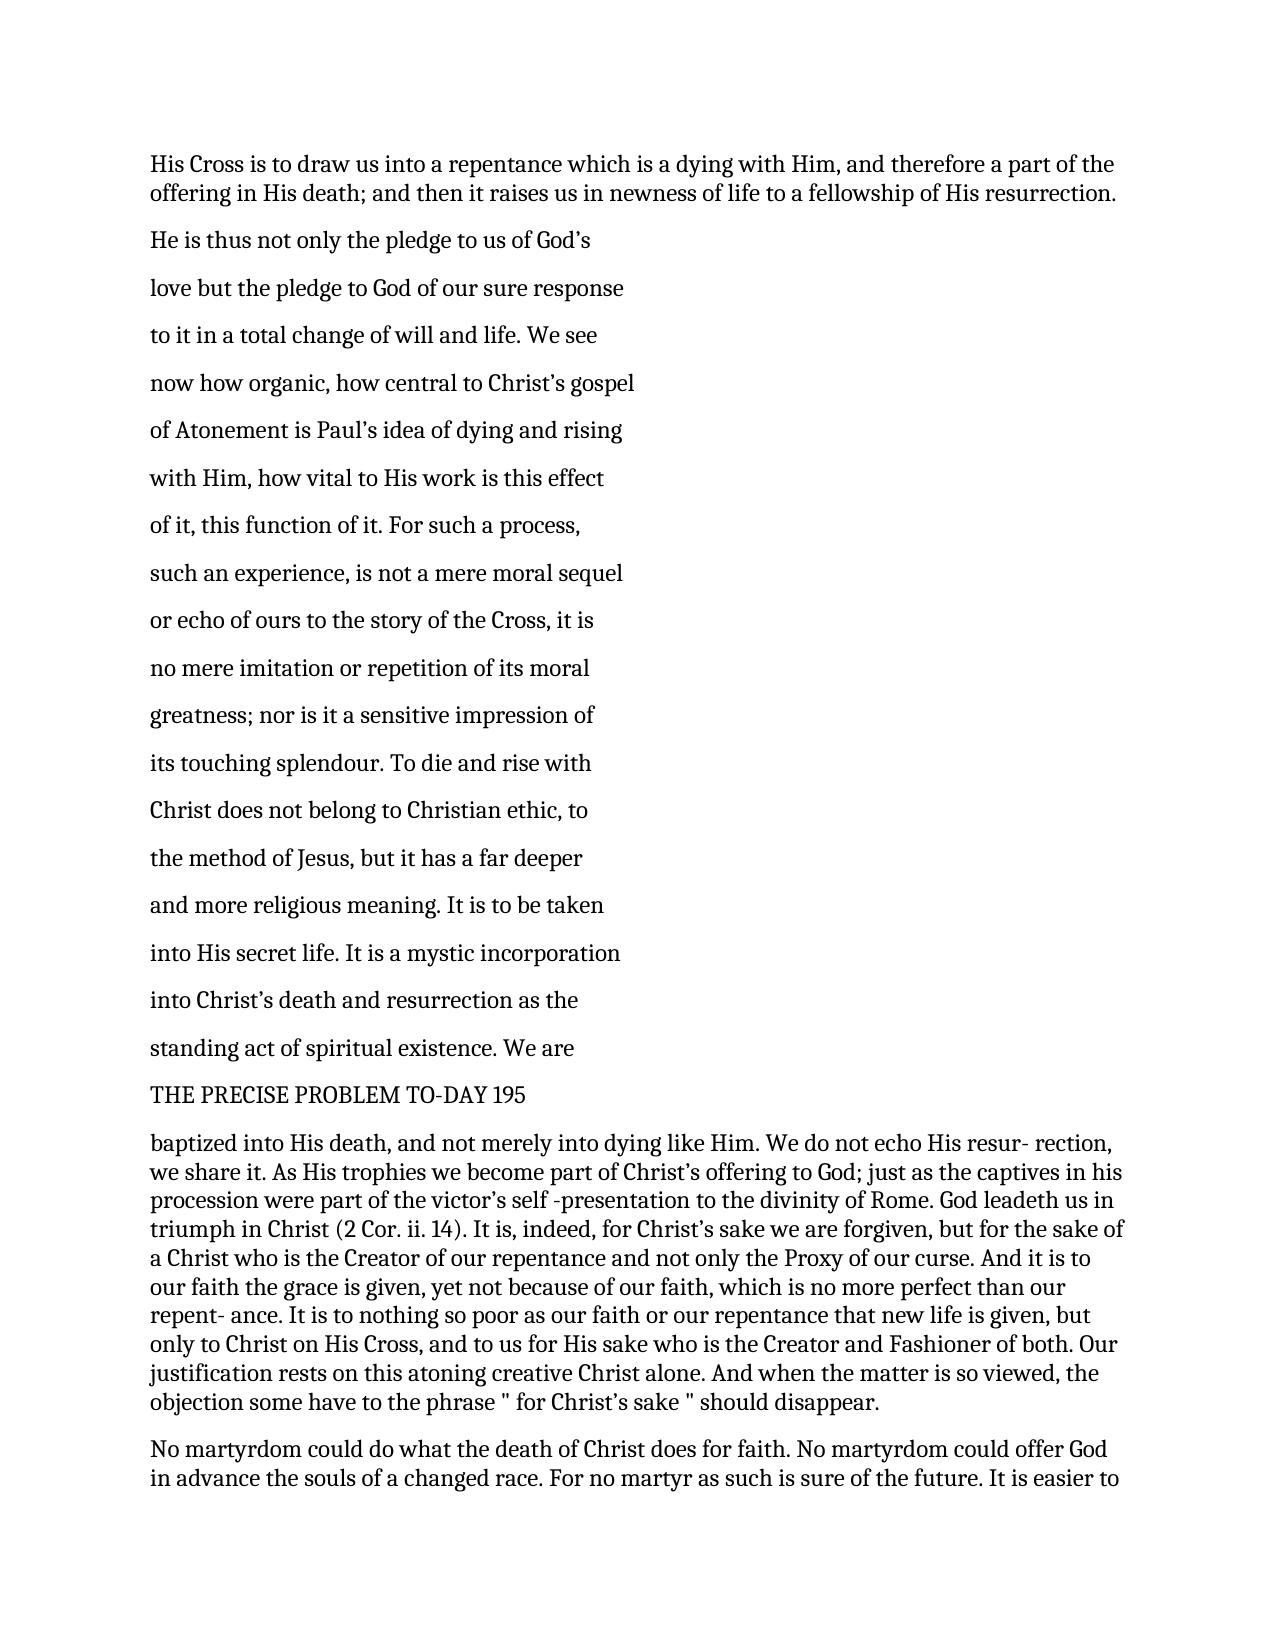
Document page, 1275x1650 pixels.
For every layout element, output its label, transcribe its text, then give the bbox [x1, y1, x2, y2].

text or echo of ours to the story of the Cross, it is [150, 606, 1125, 635]
text its touching splendour. To die and rise with [150, 749, 1125, 777]
text now how organic, how central to Christ’s gospel [150, 369, 1125, 397]
text with Him, how vital to His work is this effect [150, 464, 1125, 492]
text into Christ’s death and resurrection as the [150, 986, 1125, 1015]
text and more religious meaning. It is to be taken [150, 891, 1125, 920]
text love but the pledge to God of our sure response [150, 274, 1125, 302]
text to it in a total change of will and life. We see [150, 321, 1125, 350]
text no mere imitation or repetition of its moral [150, 654, 1125, 682]
text into His secret life. It is a mystic incorporation [150, 939, 1125, 967]
text such an experience, is not a mere moral sequel [150, 559, 1125, 587]
text baptized into His death, and not merely into dying like Him. We do not echo His resur- rection, we share it. As His trophies we become part of Christ’s offering to God; just as the captives in his procession were part of the victor’s self -presentation to the divinity of Rome. God leadeth us in triumph in Christ (2 Cor. ii. 14). It is, indeed, for Christ’s sake we are forgiven, but for the sake of a Christ who is the Creator of our repentance and not only the Proxy of our curse. And it is to our faith the grace is given, yet not because of our faith, which is no more perfect than our repent- ance. It is to nothing so poor as our faith or our repentance that new life is given, but only to Christ on His Cross, and to us for His sake who is the Creator and Fashioner of both. Our justification rests on this atoning creative Christ alone. And when the matter is so viewed, the objection some have to the phrase " for Christ’s sake " should disappear. [150, 1129, 1125, 1416]
text greatness; nor is it a sensitive impression of [150, 701, 1125, 730]
text of Atonement is Paul’s idea of dying and rising [150, 416, 1125, 445]
text He is thus not only the pledge to us of God’s [150, 226, 1125, 255]
text standing act of spiritual existence. We are [150, 1034, 1125, 1062]
text THE PRECISE PROBLEM TO-DAY 195 [150, 1081, 1125, 1110]
text of it, this function of it. For such a process, [150, 511, 1125, 540]
text Christ does not belong to Christian ethic, to [150, 796, 1125, 825]
text the method of Jesus, but it has a far deeper [150, 844, 1125, 872]
